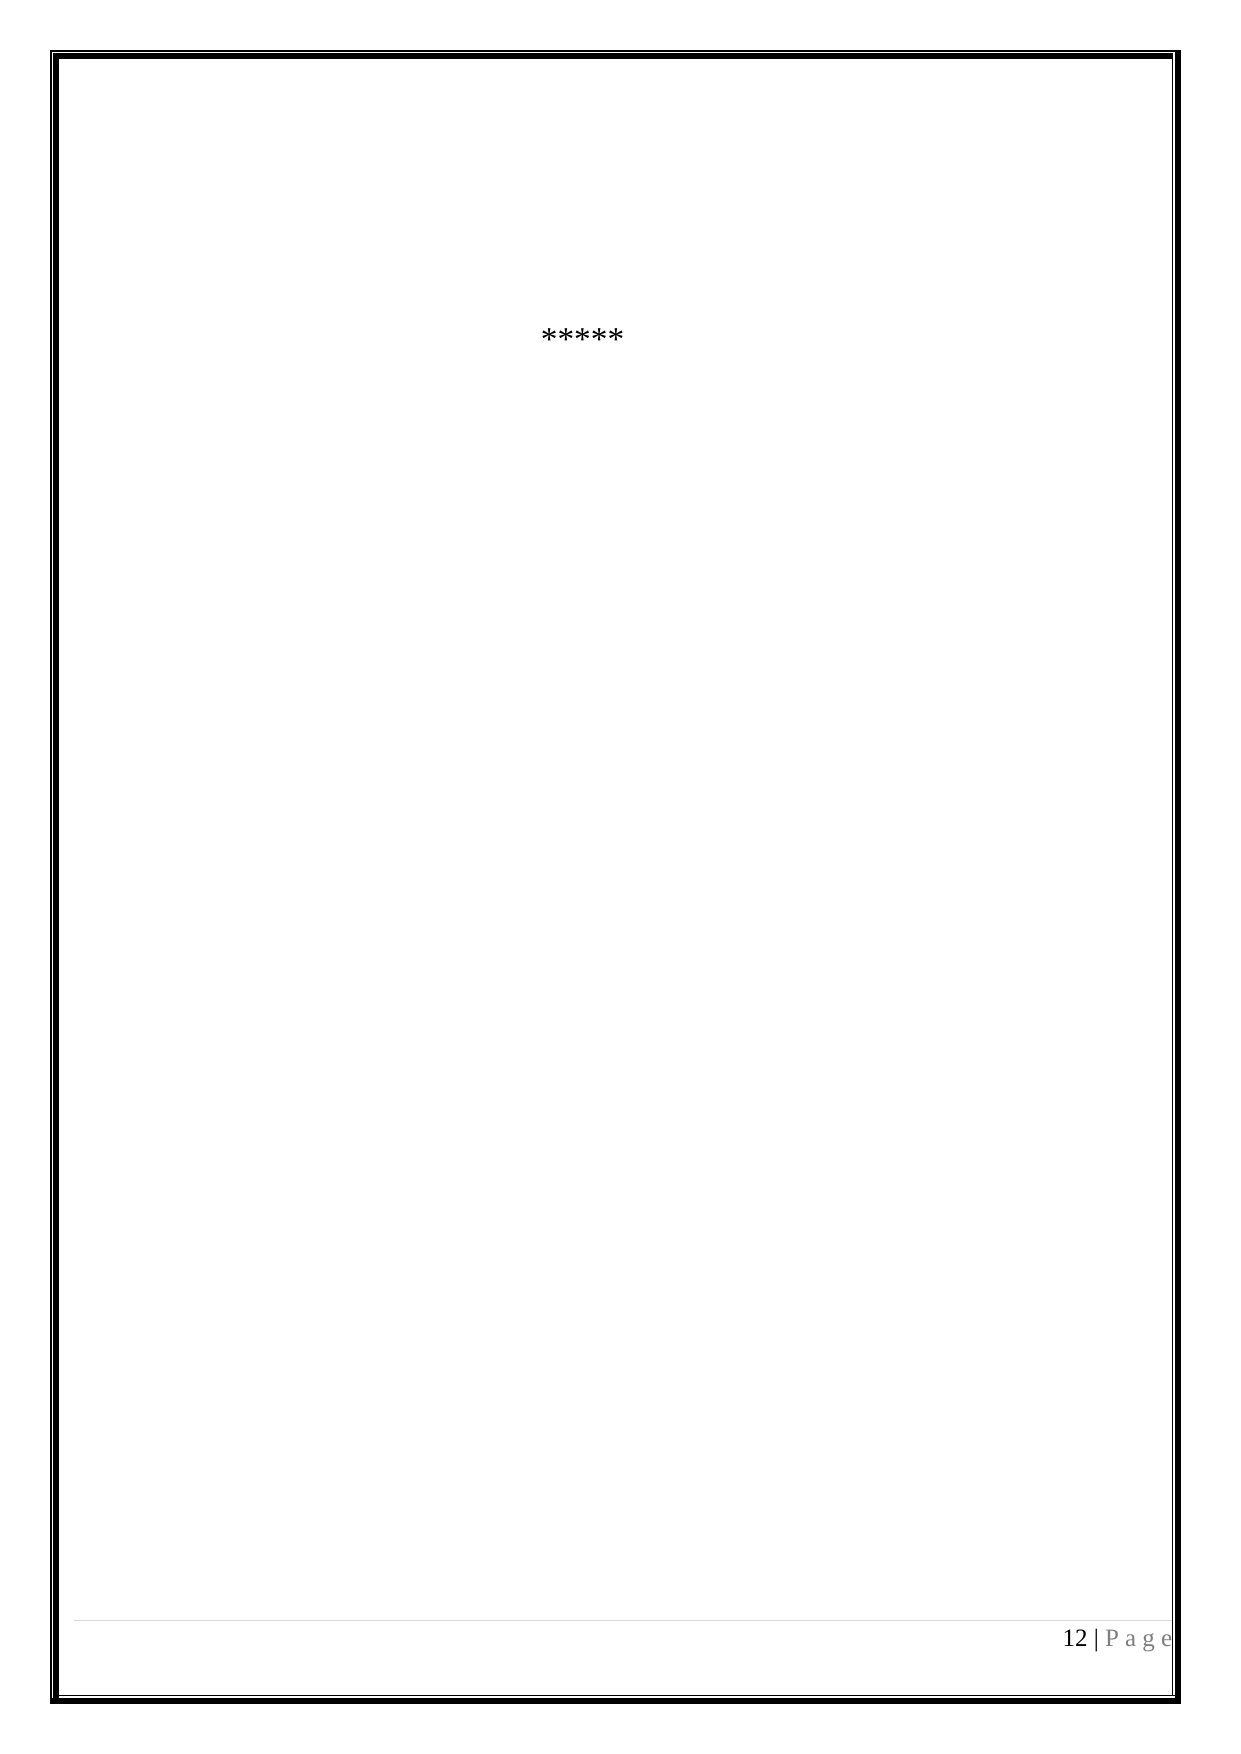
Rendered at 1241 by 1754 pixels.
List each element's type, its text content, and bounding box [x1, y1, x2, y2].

text ***** [74, 319, 1172, 358]
